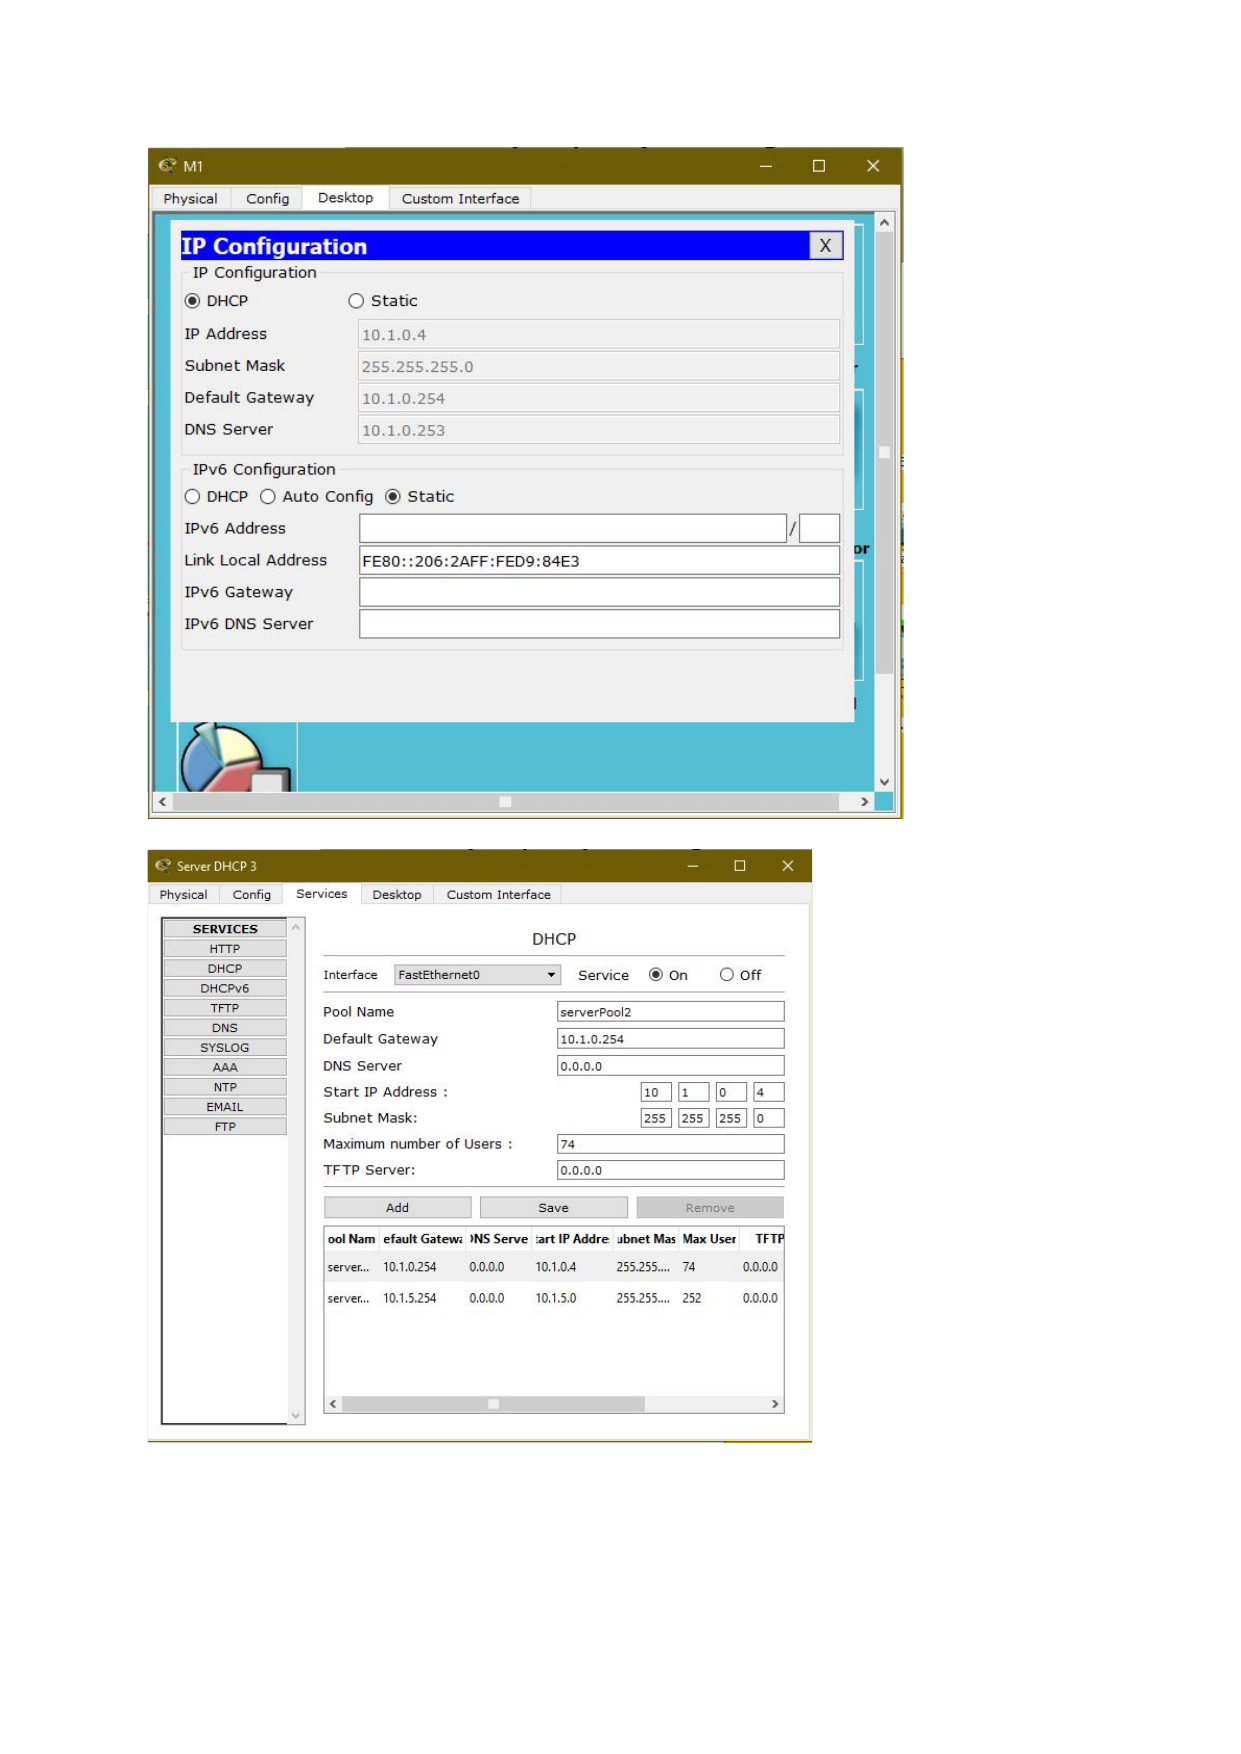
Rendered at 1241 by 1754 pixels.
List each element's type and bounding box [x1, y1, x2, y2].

picture [147, 849, 813, 1443]
picture [147, 147, 904, 819]
